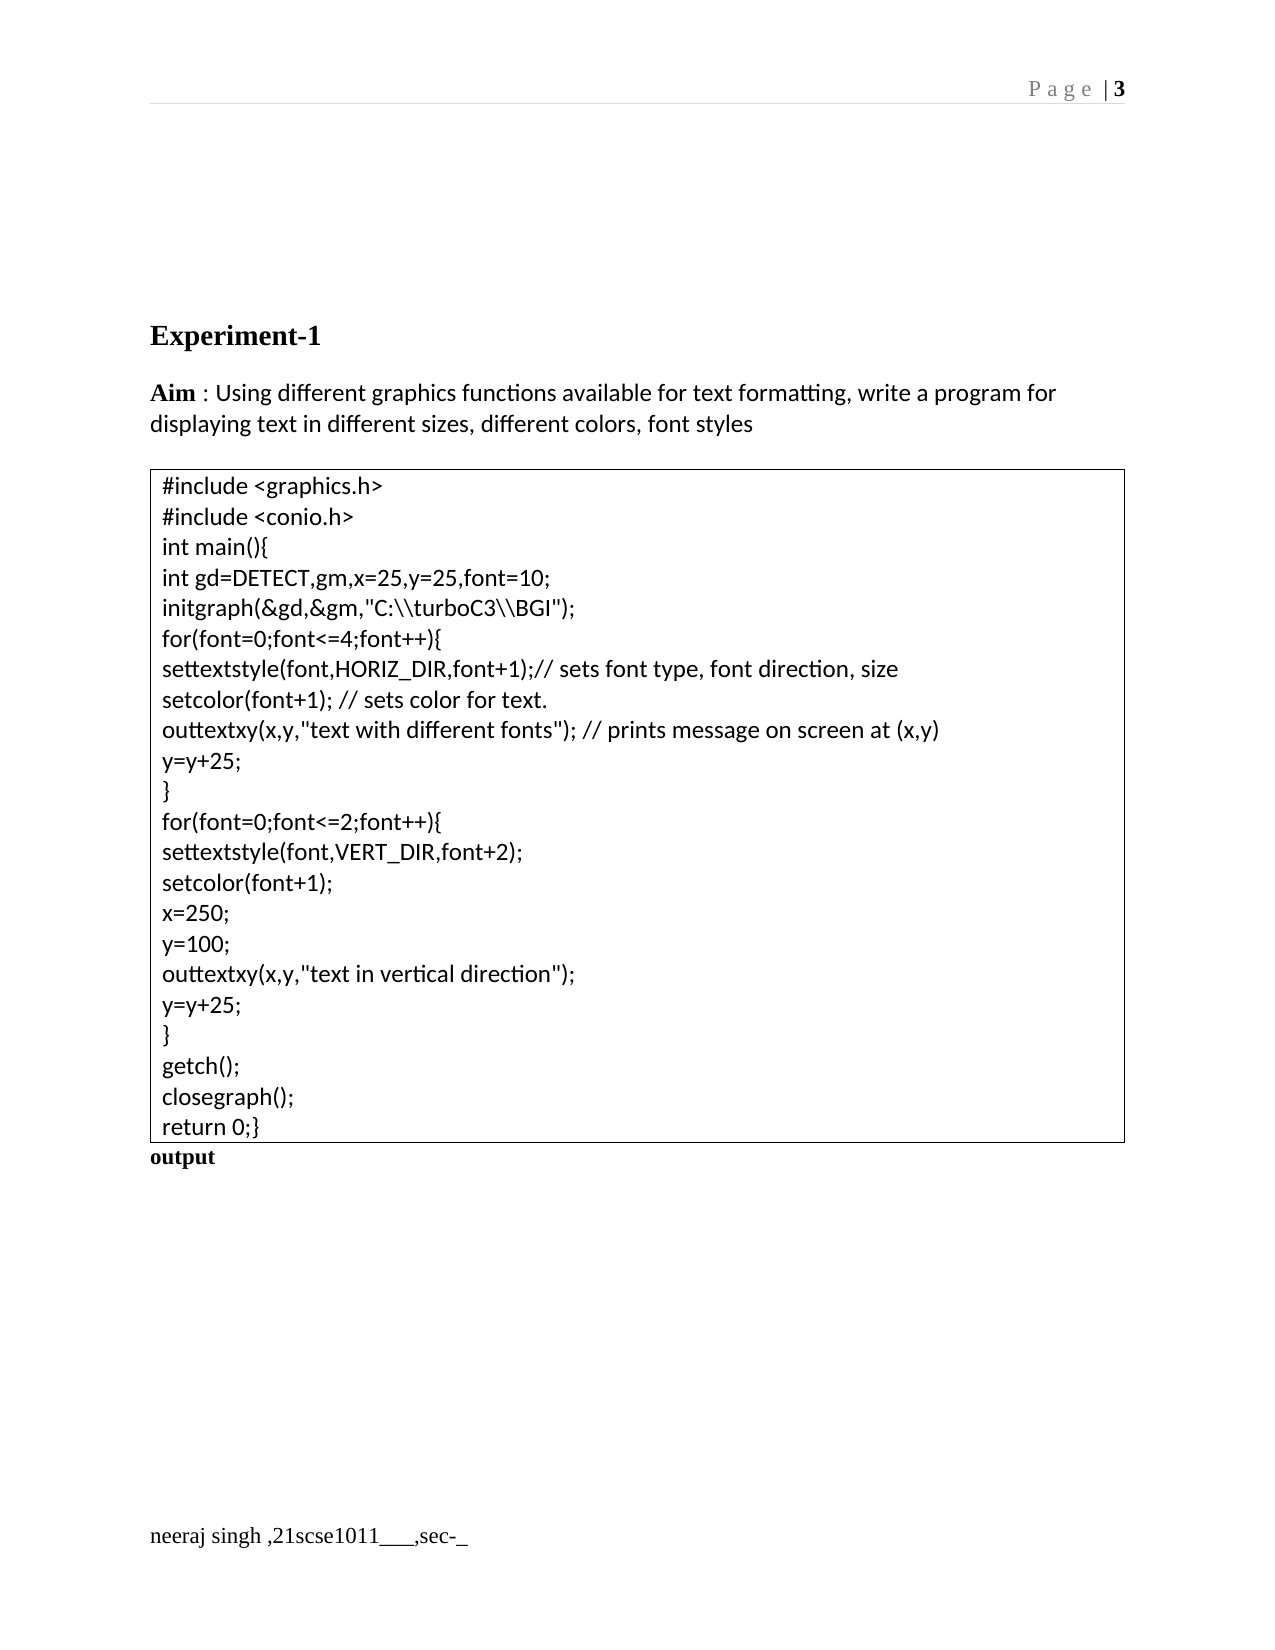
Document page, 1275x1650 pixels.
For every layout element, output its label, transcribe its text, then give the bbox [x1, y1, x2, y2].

text output [150, 1143, 1125, 1169]
text Experiment-1 [150, 318, 1125, 351]
table_header #include <graphics.h> #include <conio.h> int main(){ int gd=DETECT,gm,x=25,y=25,font=10; initgraph(&gd,&gm,"C:\\turboC3\\BGI"); for(font=0;font<=4;font++){ settextstyle(font,HORIZ_DIR,font+1);// sets font type, font direction, size setcolor(font+1); // sets color for text. outtextxy(x,y,"text with different fonts"); // prints message on screen at (x,y) y=y+25; } for(font=0;font<=2;font++){ settextstyle(font,VERT_DIR,font+2); setcolor(font+1); x=250; y=100; outtextxy(x,y,"text in vertical direction"); y=y+25; } getch(); closegraph(); return 0;} [151, 470, 1124, 1142]
text Aim : Using different graphics functions available for text formatting, write a program for displaying text in different sizes, different colors, font styles [150, 378, 1125, 439]
